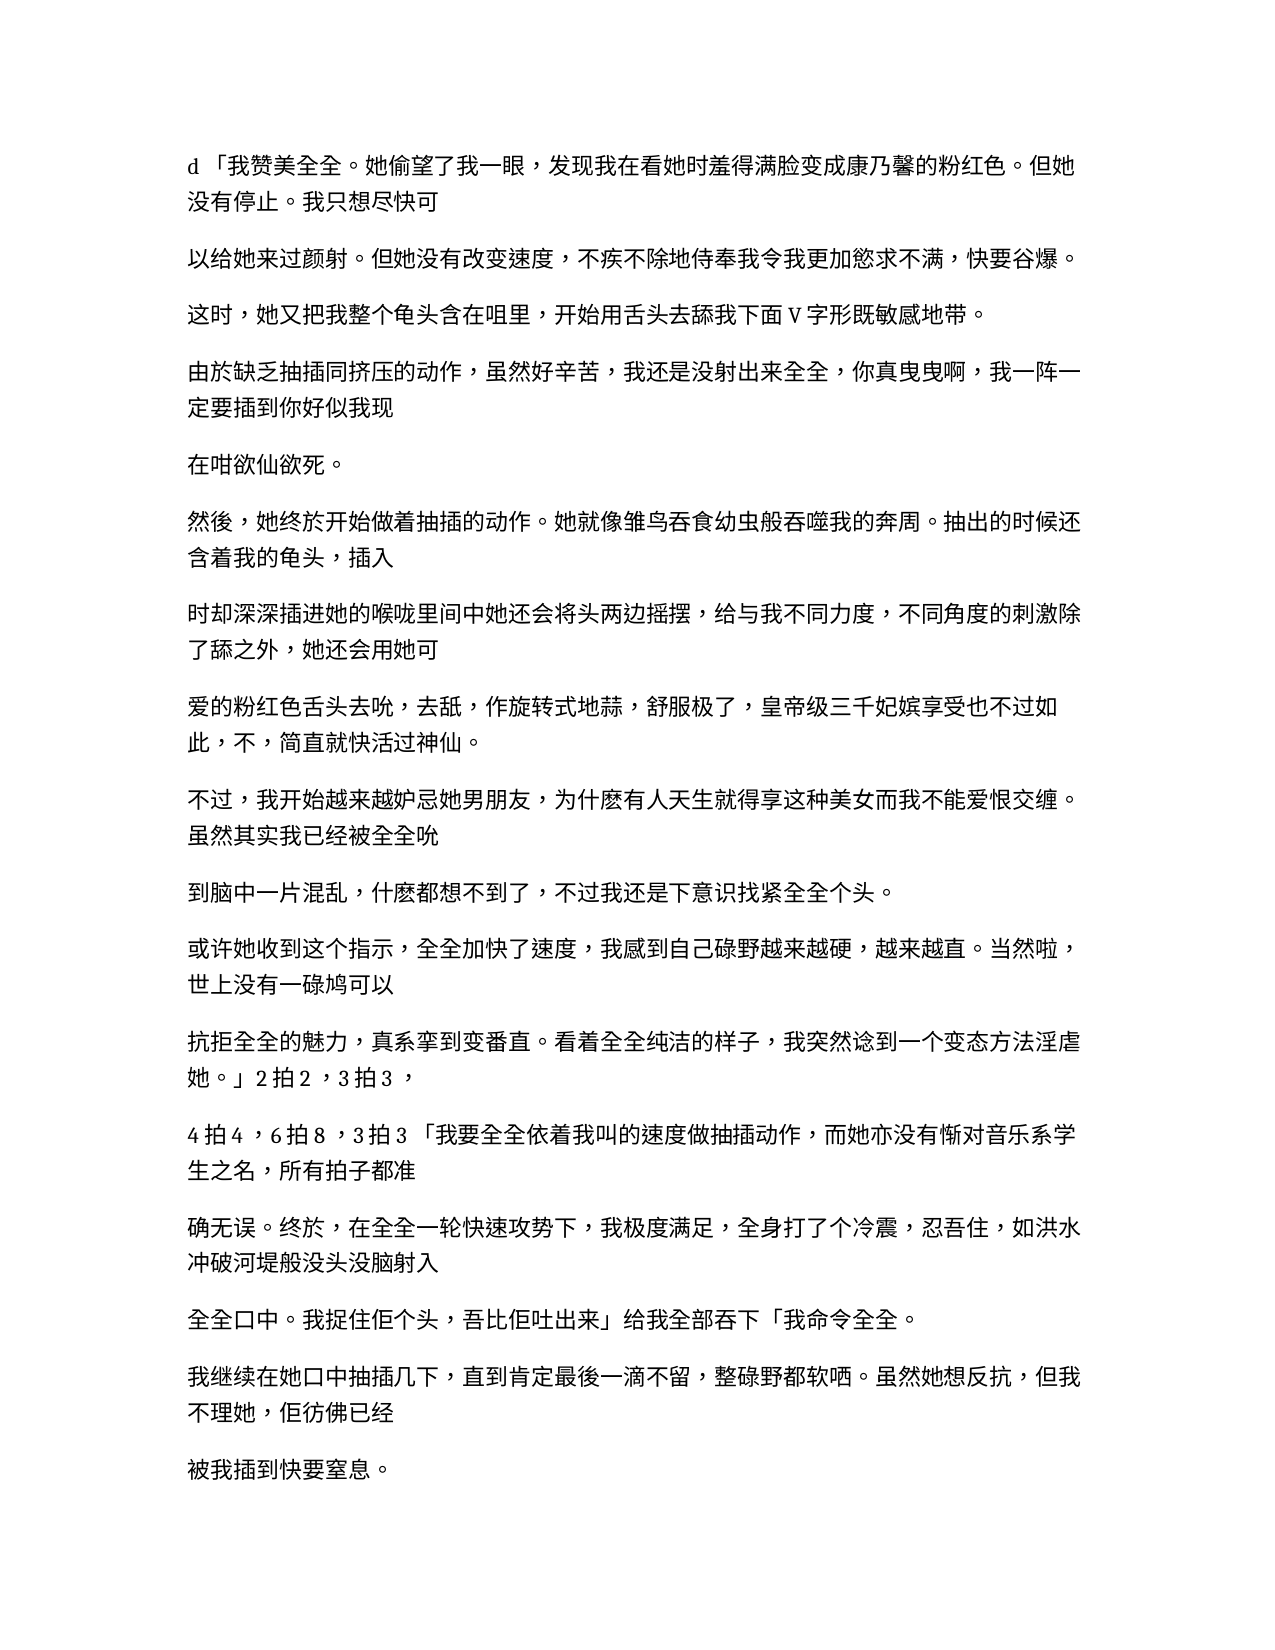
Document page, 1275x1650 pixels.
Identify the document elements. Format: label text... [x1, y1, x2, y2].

text 由於缺乏抽插同挤压的动作，虽然好辛苦，我还是没射出来全全，你真曳曳啊，我一阵一定要插到你好似我现 [187, 356, 1087, 423]
text 爱的粉红色舌头去吮，去舐，作旋转式地蒜，舒服极了，皇帝级三千妃嫔享受也不过如此，不，简直就快活过神仙。 [187, 691, 1087, 758]
text 以给她来过颜射。但她没有改变速度，不疾不除地侍奉我令我更加慾求不满，快要谷爆。 [187, 243, 1087, 274]
text 全全口中。我捉住佢个头，吾比佢吐出来」给我全部吞下「我命令全全。 [187, 1304, 1087, 1335]
text 被我插到快要窒息。 [187, 1454, 1087, 1485]
text 抗拒全全的魅力，真系挛到变番直。看着全全纯洁的样子，我突然谂到一个变态方法淫虐她。」2 拍2 ，3 拍3 ， [187, 1026, 1087, 1093]
text 这时，她又把我整个龟头含在咀里，开始用舌头去舔我下面V 字形既敏感地带。 [187, 299, 1087, 331]
text 或许她收到这个指示，全全加快了速度，我感到自己碌野越来越硬，越来越直。当然啦，世上没有一碌鸠可以 [187, 933, 1087, 1001]
text 然後，她终於开始做着抽插的动作。她就像雏鸟吞食幼虫般吞噬我的奔周。抽出的时候还含着我的龟头，插入 [187, 506, 1087, 573]
text 不过，我开始越来越妒忌她男朋友，为什麽有人天生就得享这种美女而我不能爱恨交缠。虽然其实我已经被全全吮 [187, 784, 1087, 851]
text d 「我赞美全全。她偷望了我一眼，发现我在看她时羞得满脸变成康乃馨的粉红色。但她没有停止。我只想尽快可 [187, 150, 1087, 217]
text 时却深深插进她的喉咙里间中她还会将头两边摇摆，给与我不同力度，不同角度的刺激除了舔之外，她还会用她可 [187, 598, 1087, 666]
text 在咁欲仙欲死。 [187, 449, 1087, 480]
text 确无误。终於，在全全一轮快速攻势下，我极度满足，全身打了个冷震，忍吾住，如洪水冲破河堤般没头没脑射入 [187, 1211, 1087, 1279]
text 4 拍4 ，6 拍8 ，3 拍3 「我要全全依着我叫的速度做抽插动作，而她亦没有惭对音乐系学生之名，所有拍子都准 [187, 1119, 1087, 1186]
text 到脑中一片混乱，什麽都想不到了，不过我还是下意识找紧全全个头。 [187, 877, 1087, 908]
text 我继续在她口中抽插几下，直到肯定最後一滴不留，整碌野都软哂。虽然她想反抗，但我不理她，佢彷佛已经 [187, 1361, 1087, 1428]
